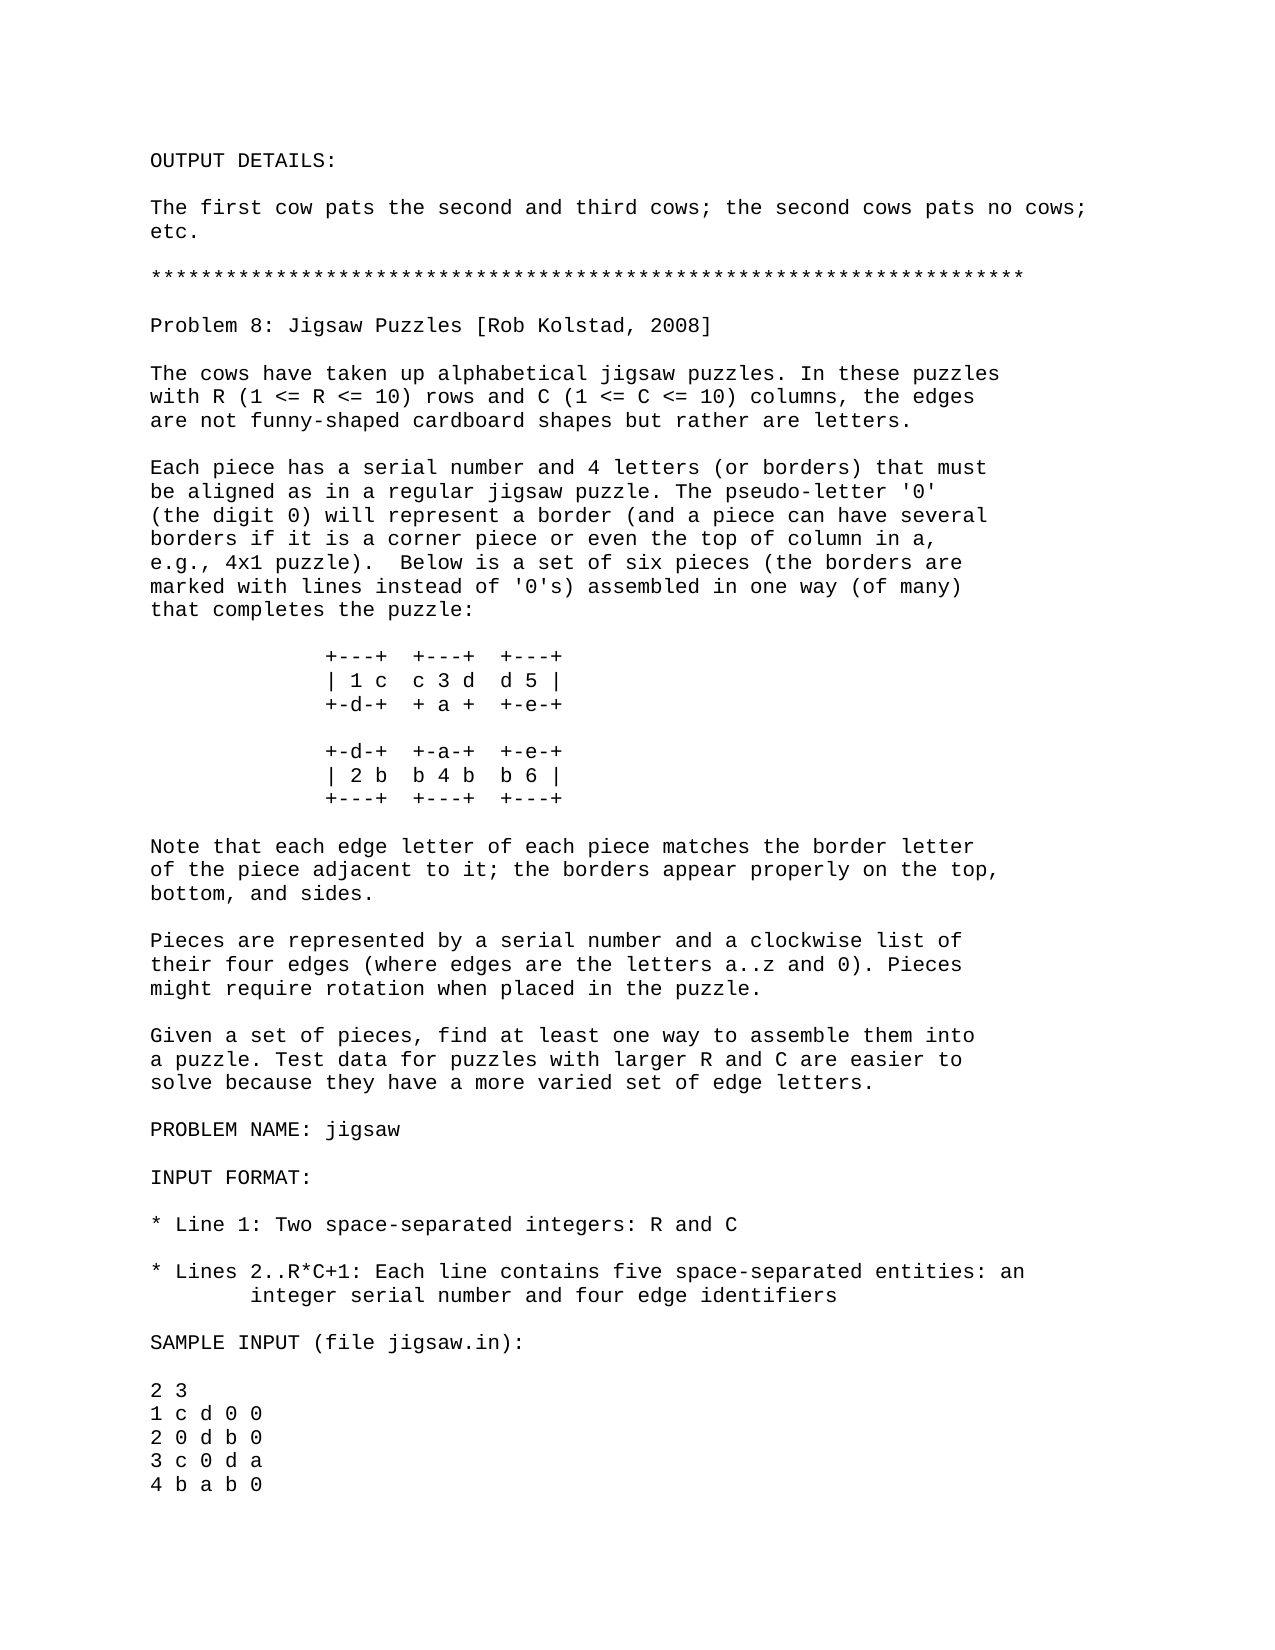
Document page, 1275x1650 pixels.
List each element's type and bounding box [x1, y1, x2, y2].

text [150, 150, 1125, 1498]
